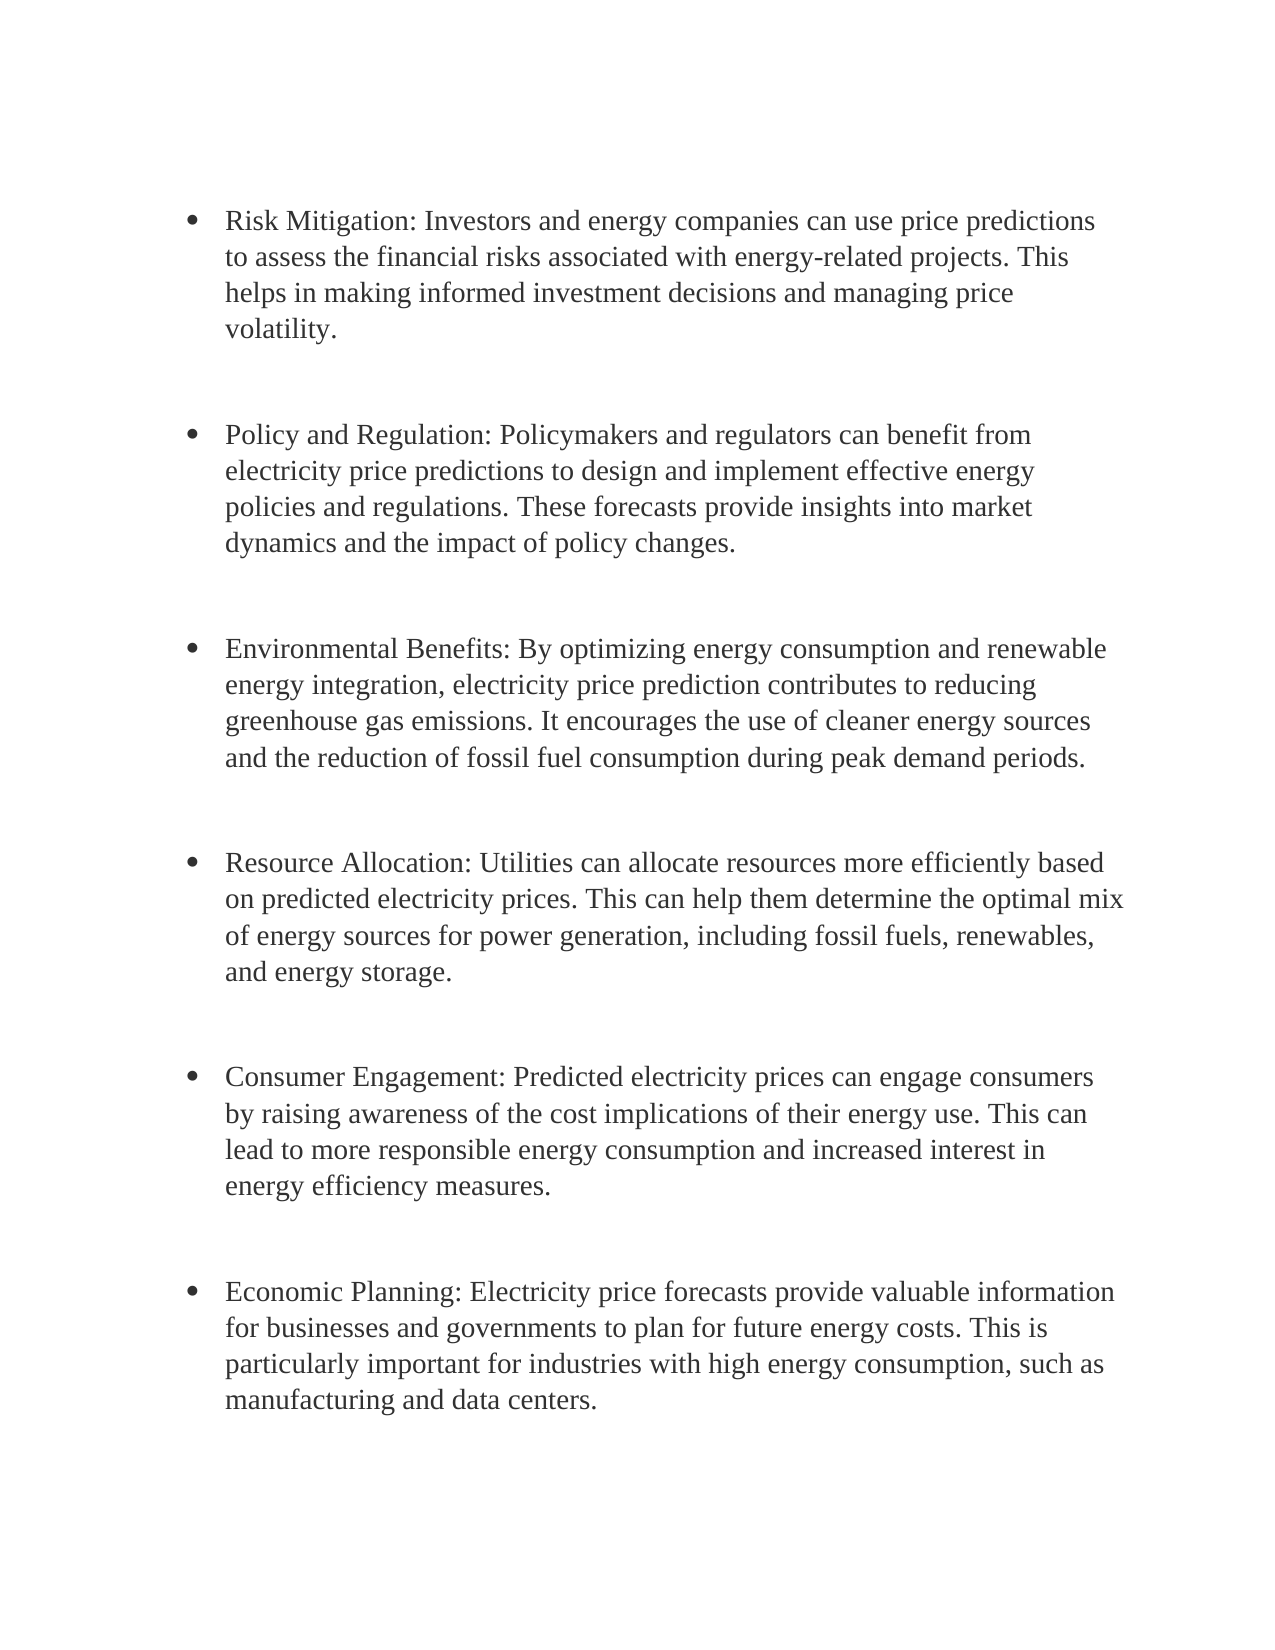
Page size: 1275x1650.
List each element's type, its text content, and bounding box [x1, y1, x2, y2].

list Policy and Regulation: Policymakers and regulators can benefit from electricity price predictions to design and implement effective energy policies and regulations. These forecasts provide insights into market dynamics and the impact of policy changes. [187, 417, 1125, 559]
list Resource Allocation: Utilities can allocate resources more efficiently based on predicted electricity prices. This can help them determine the optimal mix of energy sources for power generation, including fossil fuels, renewables, and energy storage. [187, 845, 1125, 987]
list Risk Mitigation: Investors and energy companies can use price predictions to assess the financial risks associated with energy-related projects. This helps in making informed investment decisions and managing price volatility. [187, 203, 1125, 345]
list Consumer Engagement: Predicted electricity prices can engage consumers by raising awareness of the cost implications of their energy use. This can lead to more responsible energy consumption and increased interest in energy efficiency measures. [187, 1059, 1125, 1202]
list Environmental Benefits: By optimizing energy consumption and renewable energy integration, electricity price prediction contributes to reducing greenhouse gas emissions. It encourages the use of cleaner energy sources and the reduction of fossil fuel consumption during peak demand periods. [187, 631, 1125, 773]
list Economic Planning: Electricity price forecasts provide valuable information for businesses and governments to plan for future energy costs. This is particularly important for industries with high energy consumption, such as manufacturing and data centers. [187, 1274, 1125, 1416]
